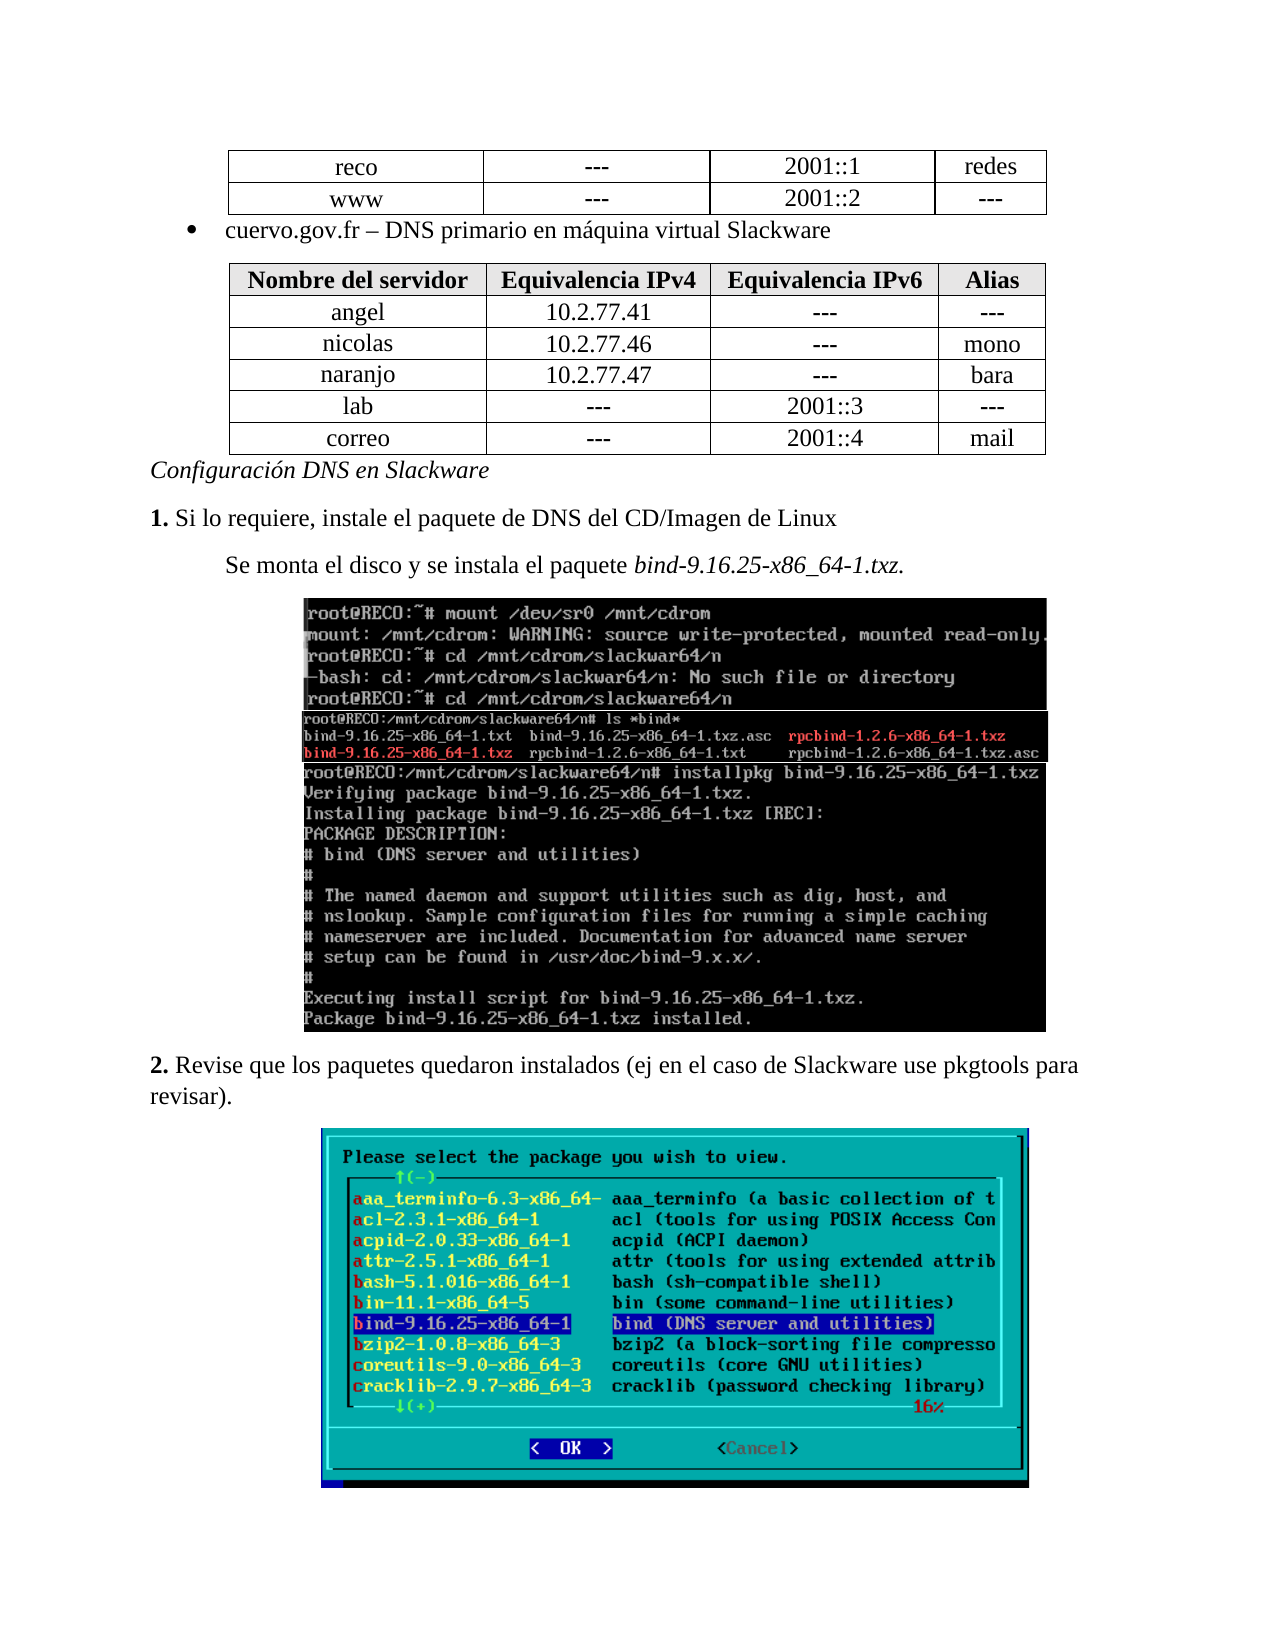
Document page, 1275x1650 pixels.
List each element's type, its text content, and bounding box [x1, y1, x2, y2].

table_cell redes [936, 151, 1046, 182]
table_cell mail [939, 423, 1045, 454]
table_cell correo [230, 423, 486, 454]
table_cell reco [229, 151, 483, 182]
picture [303, 598, 1047, 710]
table_cell 10.2.77.47 [487, 360, 710, 390]
table_cell 2001::3 [711, 391, 938, 422]
table_cell mono [939, 328, 1045, 358]
table_cell www [229, 183, 483, 214]
table_cell bara [939, 360, 1045, 390]
table_cell --- [936, 183, 1046, 214]
table_cell 2001::2 [711, 183, 934, 214]
table_cell --- [487, 423, 710, 454]
table_header Equivalencia IPv4 [487, 264, 710, 295]
table_cell --- [711, 360, 938, 390]
table_cell --- [487, 391, 710, 422]
table_cell --- [711, 328, 938, 358]
table_cell lab [230, 391, 486, 422]
picture [321, 1128, 1030, 1488]
table_cell naranjo [230, 360, 486, 390]
text Se monta el disco y se instala el paquete bind-9.16.25-x86_64-1.txz. [150, 551, 1125, 579]
table_header Nombre del servidor [230, 264, 486, 295]
picture [301, 711, 1049, 762]
table_header Equivalencia IPv6 [711, 264, 938, 295]
list cuervo.gov.fr – DNS primario en máquina virtual Slackware [187, 215, 1125, 243]
picture [304, 763, 1046, 1032]
table_cell 10.2.77.46 [487, 328, 710, 358]
table_cell nicolas [230, 328, 486, 358]
table_header Alias [939, 264, 1045, 295]
text Configuración DNS en Slackware [150, 455, 1125, 484]
table_cell --- [939, 296, 1045, 327]
table_cell 2001::4 [711, 423, 938, 454]
table_cell 10.2.77.41 [487, 296, 710, 327]
table_cell 2001::1 [711, 151, 934, 182]
table_cell --- [484, 151, 709, 182]
table_cell --- [939, 391, 1045, 422]
text 1. Si lo requiere, instale el paquete de DNS del CD/Imagen de Linux [150, 503, 1125, 532]
text 2. Revise que los paquetes quedaron instalados (ej en el caso de Slackware use pkgtools para revisar). [150, 1050, 1125, 1110]
table_cell --- [711, 296, 938, 327]
table_cell --- [484, 183, 709, 214]
table_cell angel [230, 296, 486, 327]
